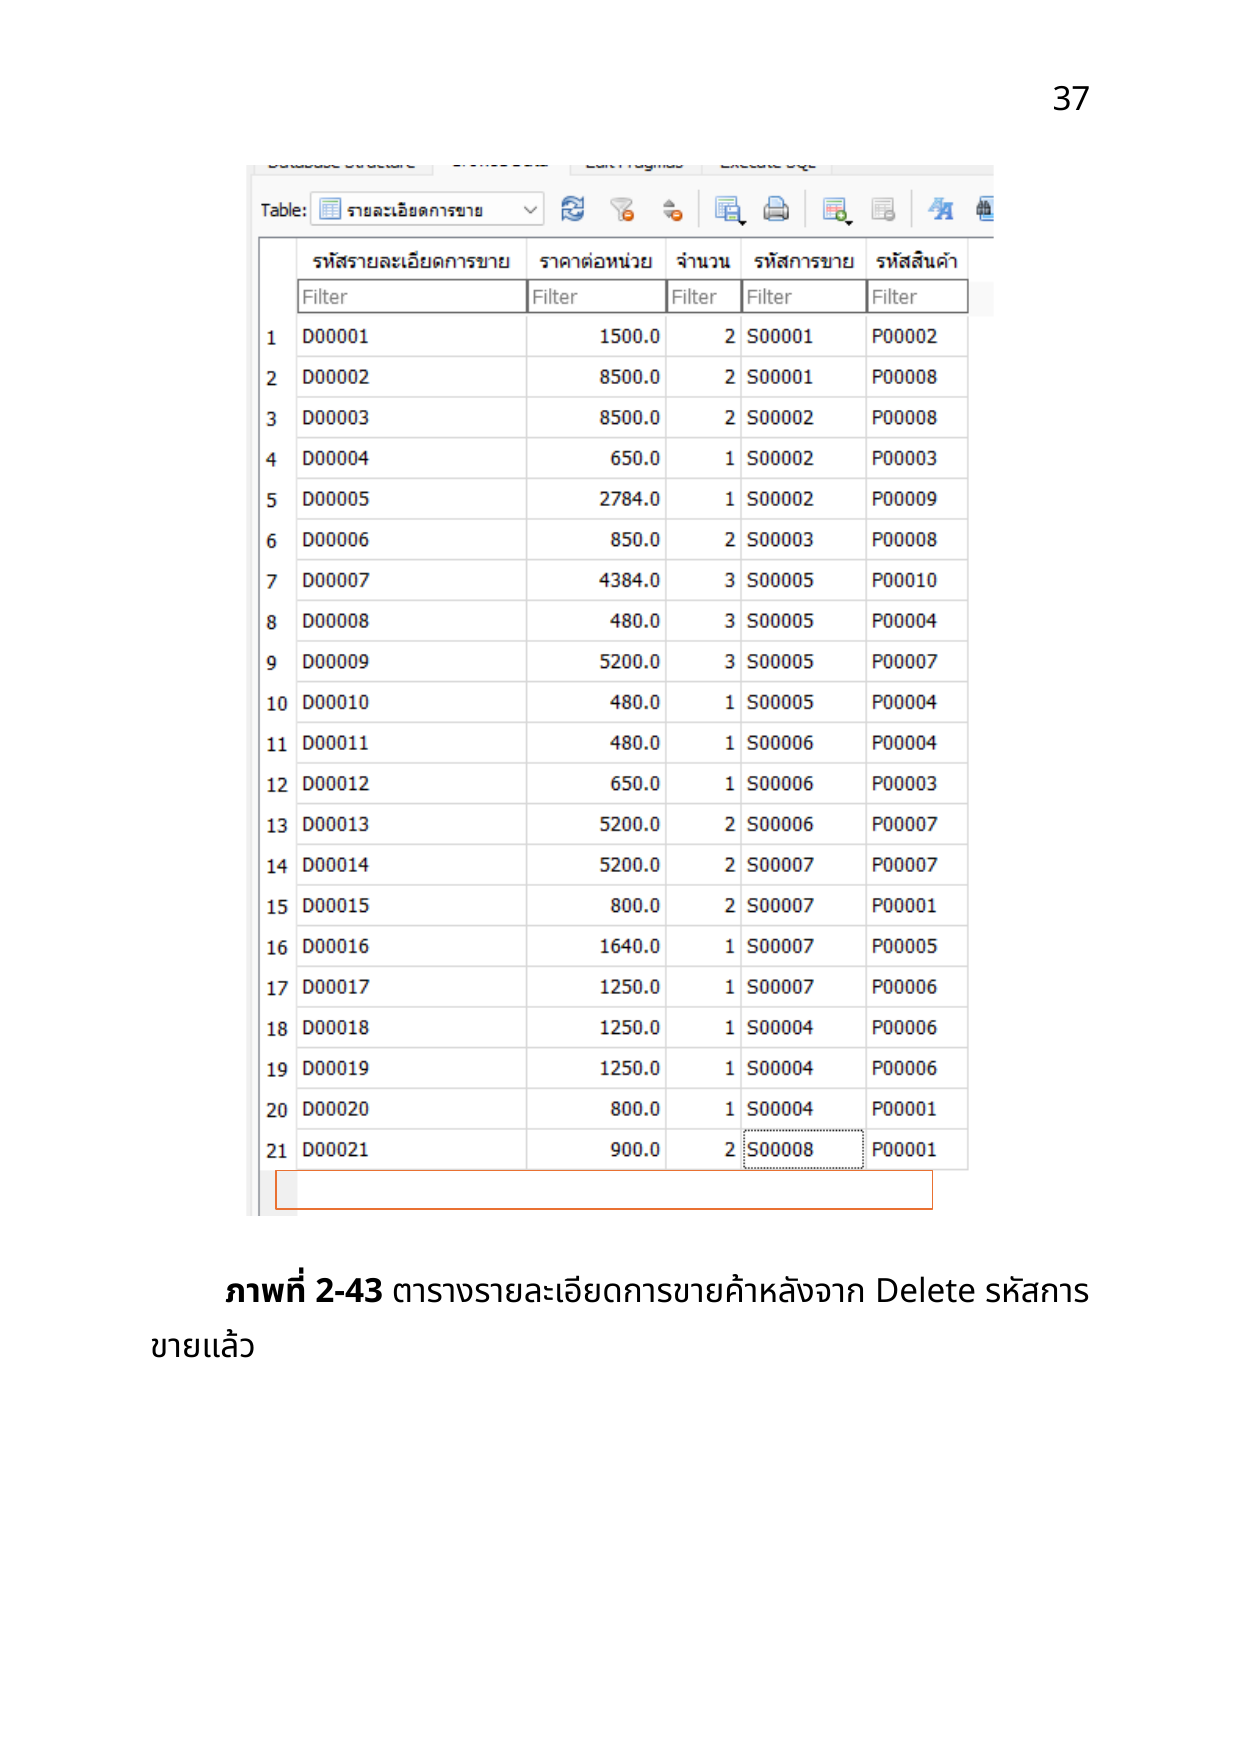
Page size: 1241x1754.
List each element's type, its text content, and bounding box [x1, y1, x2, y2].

text ภาพที่ 2-43 ตารางรายละเอียดการขายค้าหลังจาก Delete รหัสการขายแล้ว [150, 1267, 1090, 1372]
picture [246, 165, 994, 1216]
